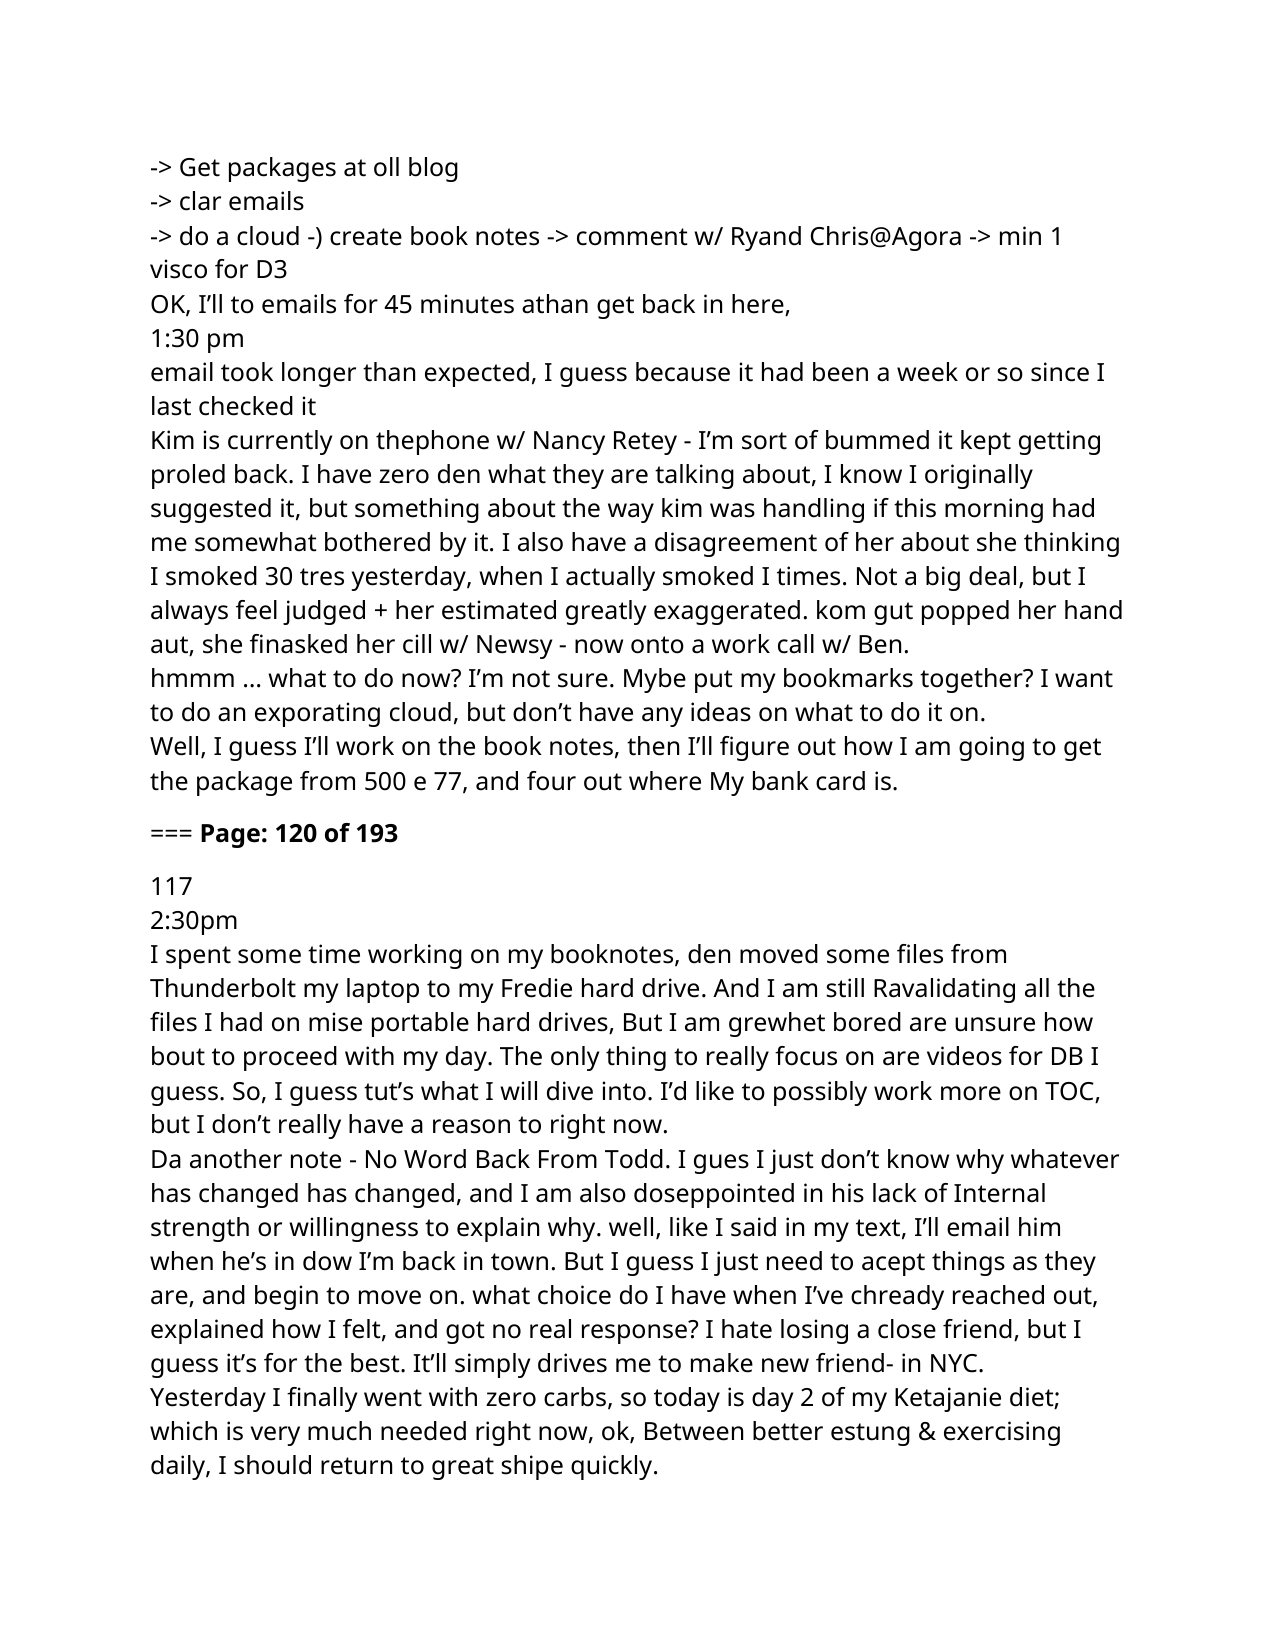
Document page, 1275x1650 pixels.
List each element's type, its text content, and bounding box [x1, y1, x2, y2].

text === Page: 120 of 193 [150, 816, 1125, 850]
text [150, 869, 1125, 1482]
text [150, 150, 1125, 797]
